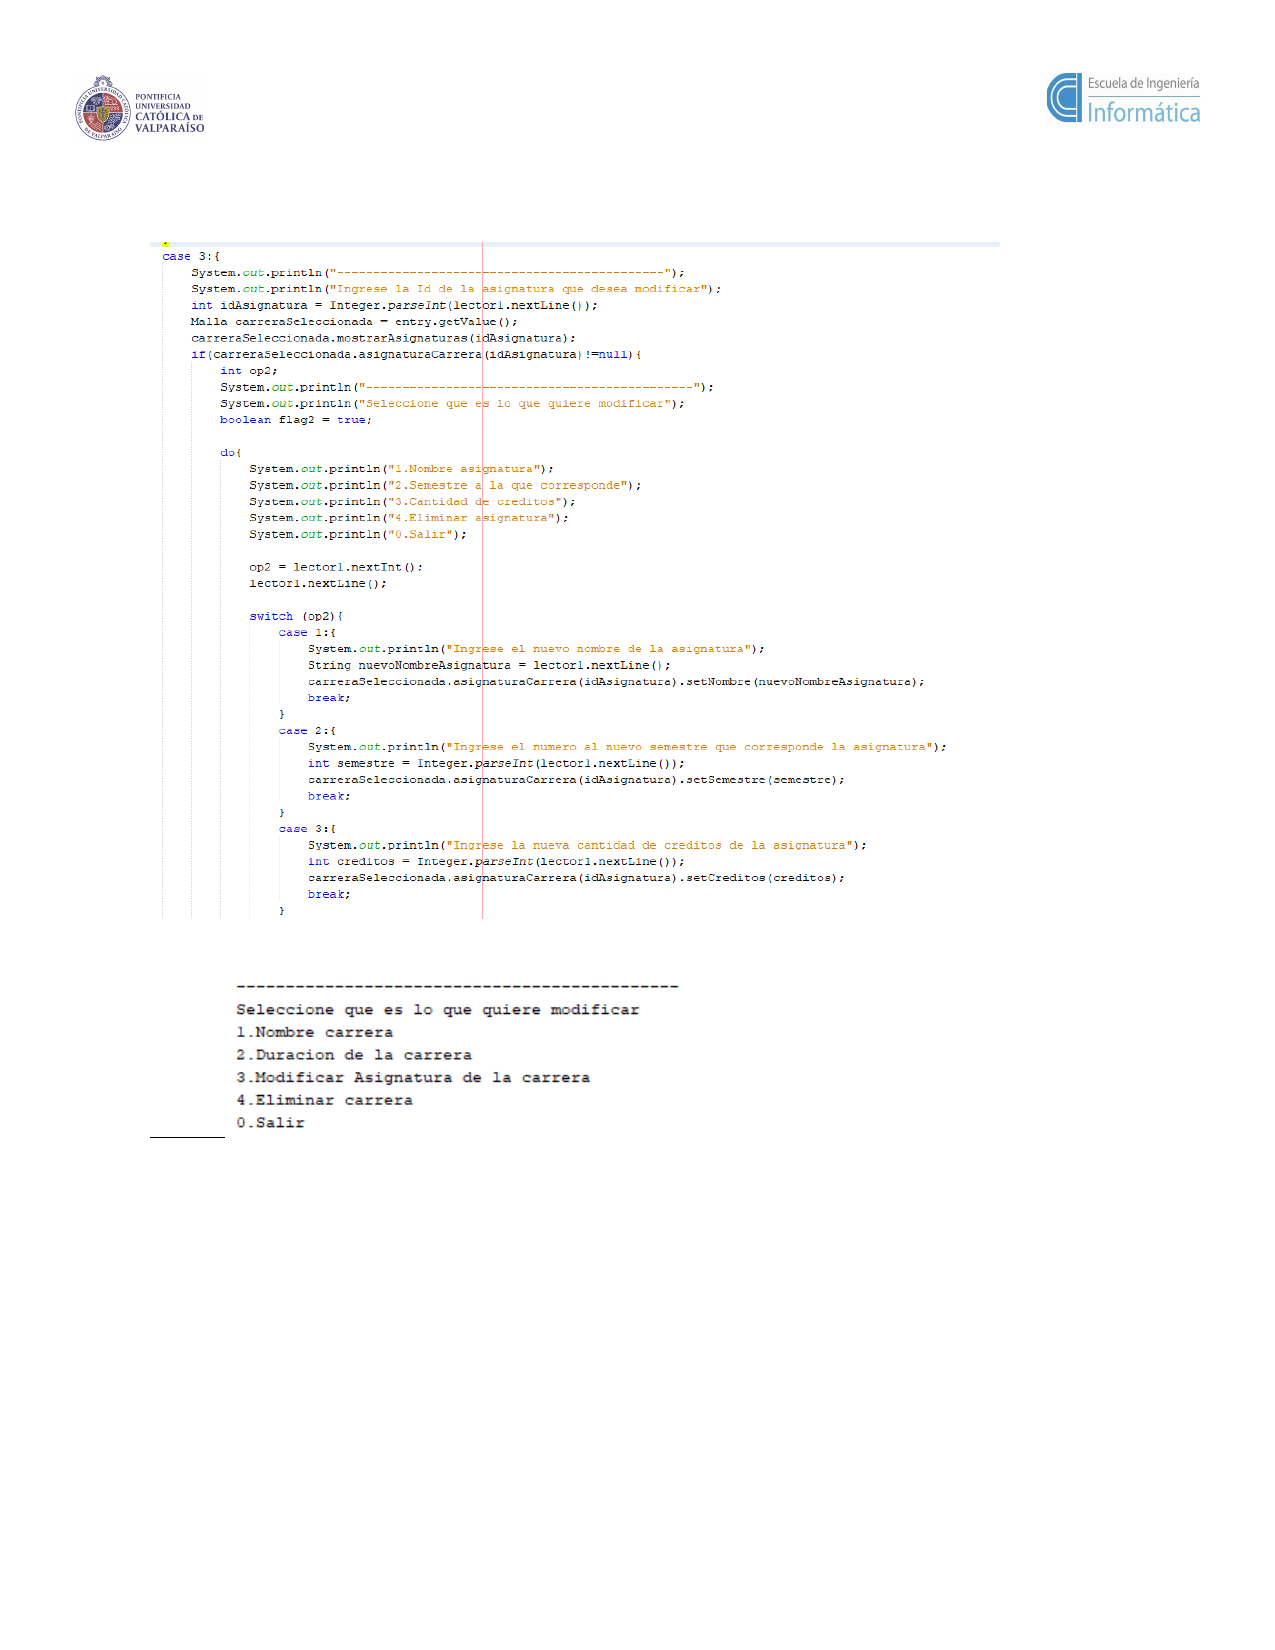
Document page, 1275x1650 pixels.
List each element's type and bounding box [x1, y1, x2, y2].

picture [225, 972, 744, 1136]
picture [75, 74, 207, 141]
picture [1046, 73, 1200, 128]
picture [150, 242, 1000, 919]
